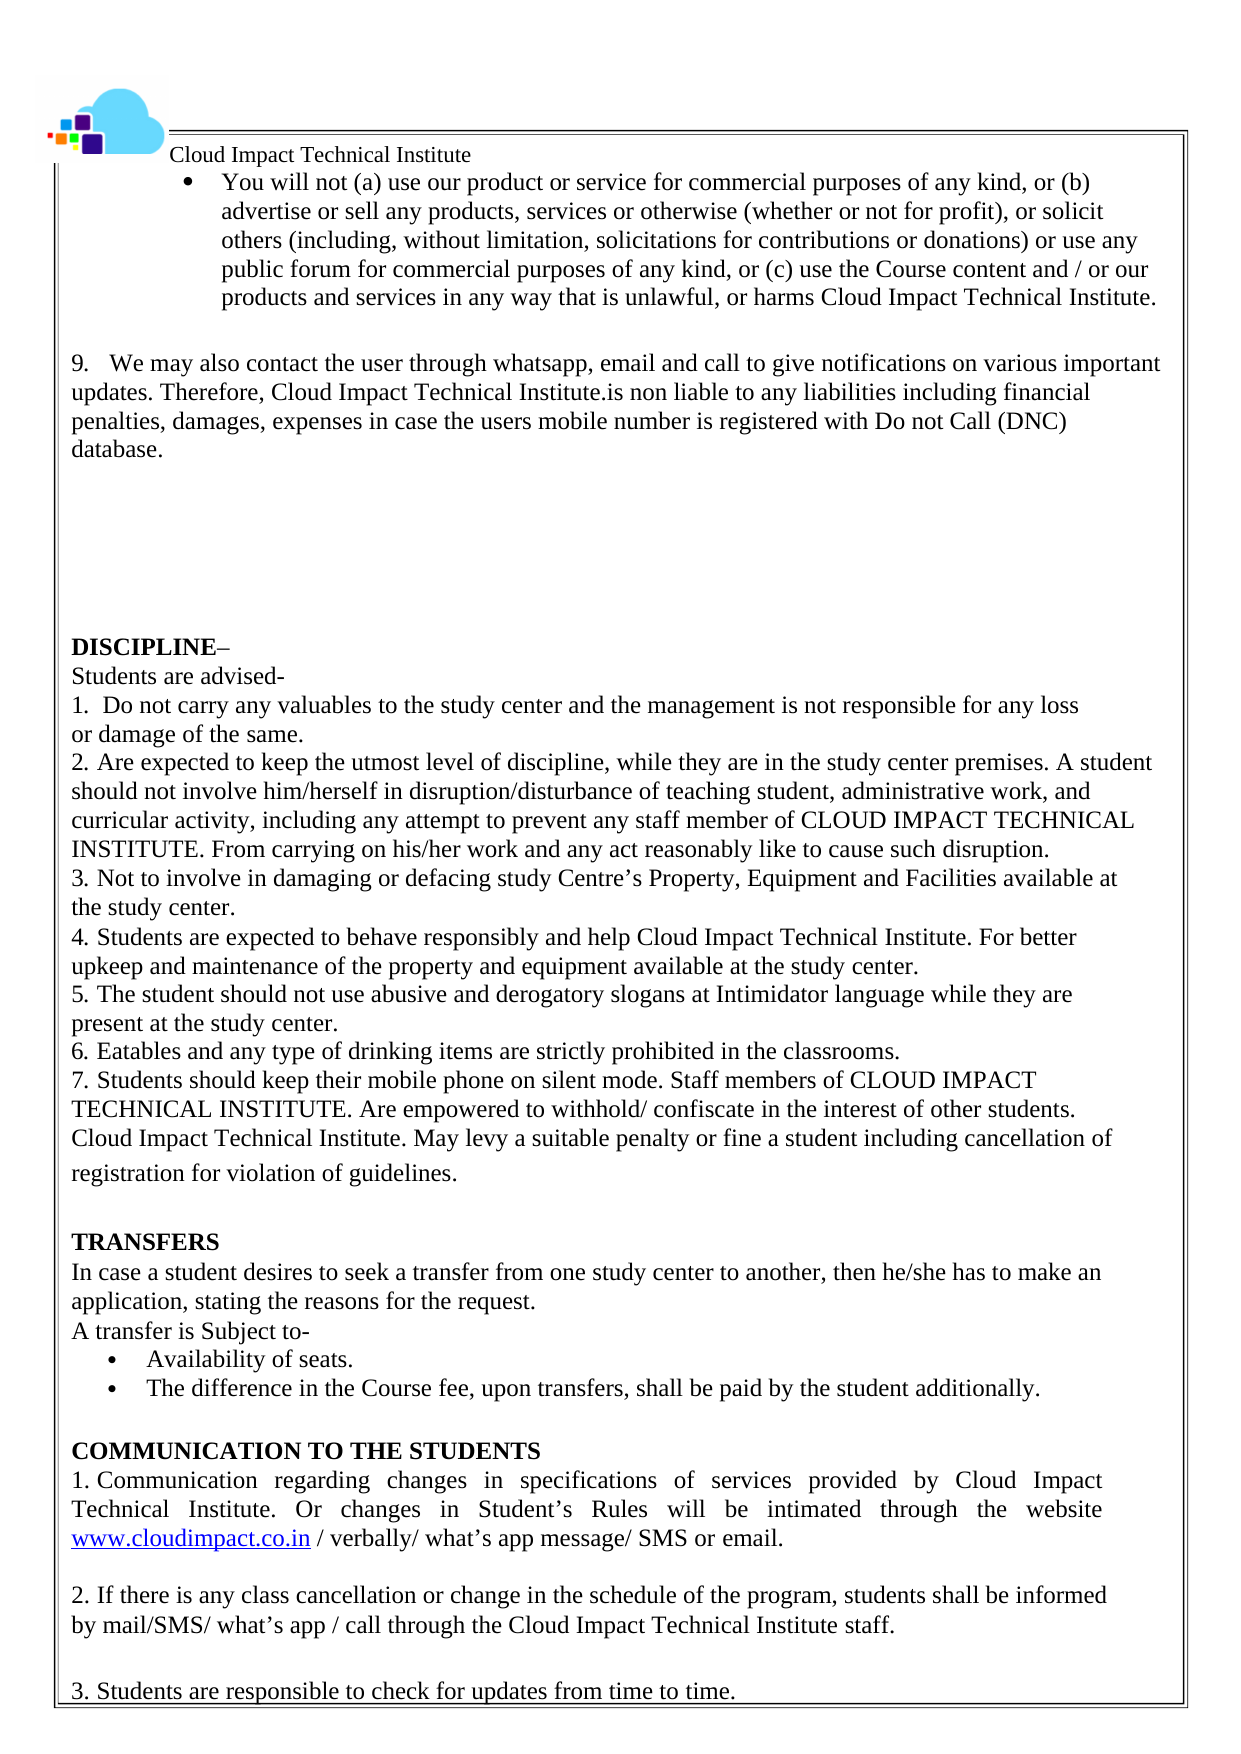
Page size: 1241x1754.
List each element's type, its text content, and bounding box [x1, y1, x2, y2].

text Students are advised- [71, 661, 1194, 690]
list Availability of seats. [108, 1344, 1194, 1373]
picture [35, 75, 169, 163]
list We may also contact the user through whatsapp, email and call to give notifications on various important updates. Therefore, Cloud Impact Technical Institute.is non liable to any liabilities including financial penalties, damages, expenses in case the users mobile number is registered with Do not Call (DNC) database. [71, 348, 1166, 463]
subtitle DISCIPLINE– [71, 632, 1194, 661]
text A transfer is Subject to- [71, 1316, 1194, 1344]
list If there is any class cancellation or change in the schedule of the program, students shall be informed by mail/SMS/ what’s app / call through the Cloud Impact Technical Institute staff. [71, 1581, 1138, 1639]
list Students are responsible to check for updates from time to time. [71, 1676, 1194, 1705]
list You will not (a) use our product or service for commercial purposes of any kind, or (b) advertise or sell any products, services or otherwise (whether or not for profit), or solicit others (including, without limitation, solicitations for contributions or donations) or use any public forum for commercial purposes of any kind, or (c) use the Course content and / or our products and services in any way that is unlawful, or harms Cloud Impact Technical Institute. [183, 167, 1157, 311]
text registration for violation of guidelines. [71, 1158, 1194, 1187]
text In case a student desires to seek a transfer from one study center to another, then he/she has to make an application, stating the reasons for the request. [71, 1257, 1103, 1315]
list Not to involve in damaging or defacing study Centre’s Property, Equipment and Facilities available at the study center. [71, 863, 1149, 921]
subtitle COMMUNICATION TO THE STUDENTS [71, 1437, 1194, 1466]
subtitle TRANSFERS [71, 1228, 1194, 1257]
list The student should not use abusive and derogatory slogans at Intimidator language while they are present at the study center. [71, 979, 1150, 1037]
list Students are expected to behave responsibly and help Cloud Impact Technical Institute. For better upkeep and maintenance of the property and equipment available at the study center. [71, 922, 1155, 979]
list Eatables and any type of drinking items are strictly prohibited in the classrooms. [71, 1037, 1194, 1065]
list Students should keep their mobile phone on silent mode. Staff members of CLOUD IMPACT TECHNICAL INSTITUTE. Are empowered to withhold/ confiscate in the interest of other students. Cloud Impact Technical Institute. May levy a suitable penalty or fine a student including cancellation of [71, 1065, 1113, 1151]
list Are expected to keep the utmost level of discipline, while they are in the study center premises. A student should not involve him/herself in disruption/disturbance of teaching student, administrative work, and curricular activity, including any attempt to prevent any staff member of CLOUD IMPACT TECHNICAL INSTITUTE. From carrying on his/her work and any act reasonably like to cause such disruption. [71, 747, 1153, 862]
list Communication regarding changes in specifications of services provided by Cloud Impact Technical Institute. Or changes in Student’s Rules will be intimated through the website www.cloudimpact.co.in / verbally/ what’s app message/ SMS or email. [71, 1466, 1103, 1552]
list Do not carry any valuables to the study center and the management is not responsible for any loss or damage of the same. [71, 690, 1106, 747]
list The difference in the Course fee, upon transfers, shall be paid by the student additionally. [108, 1373, 1194, 1402]
